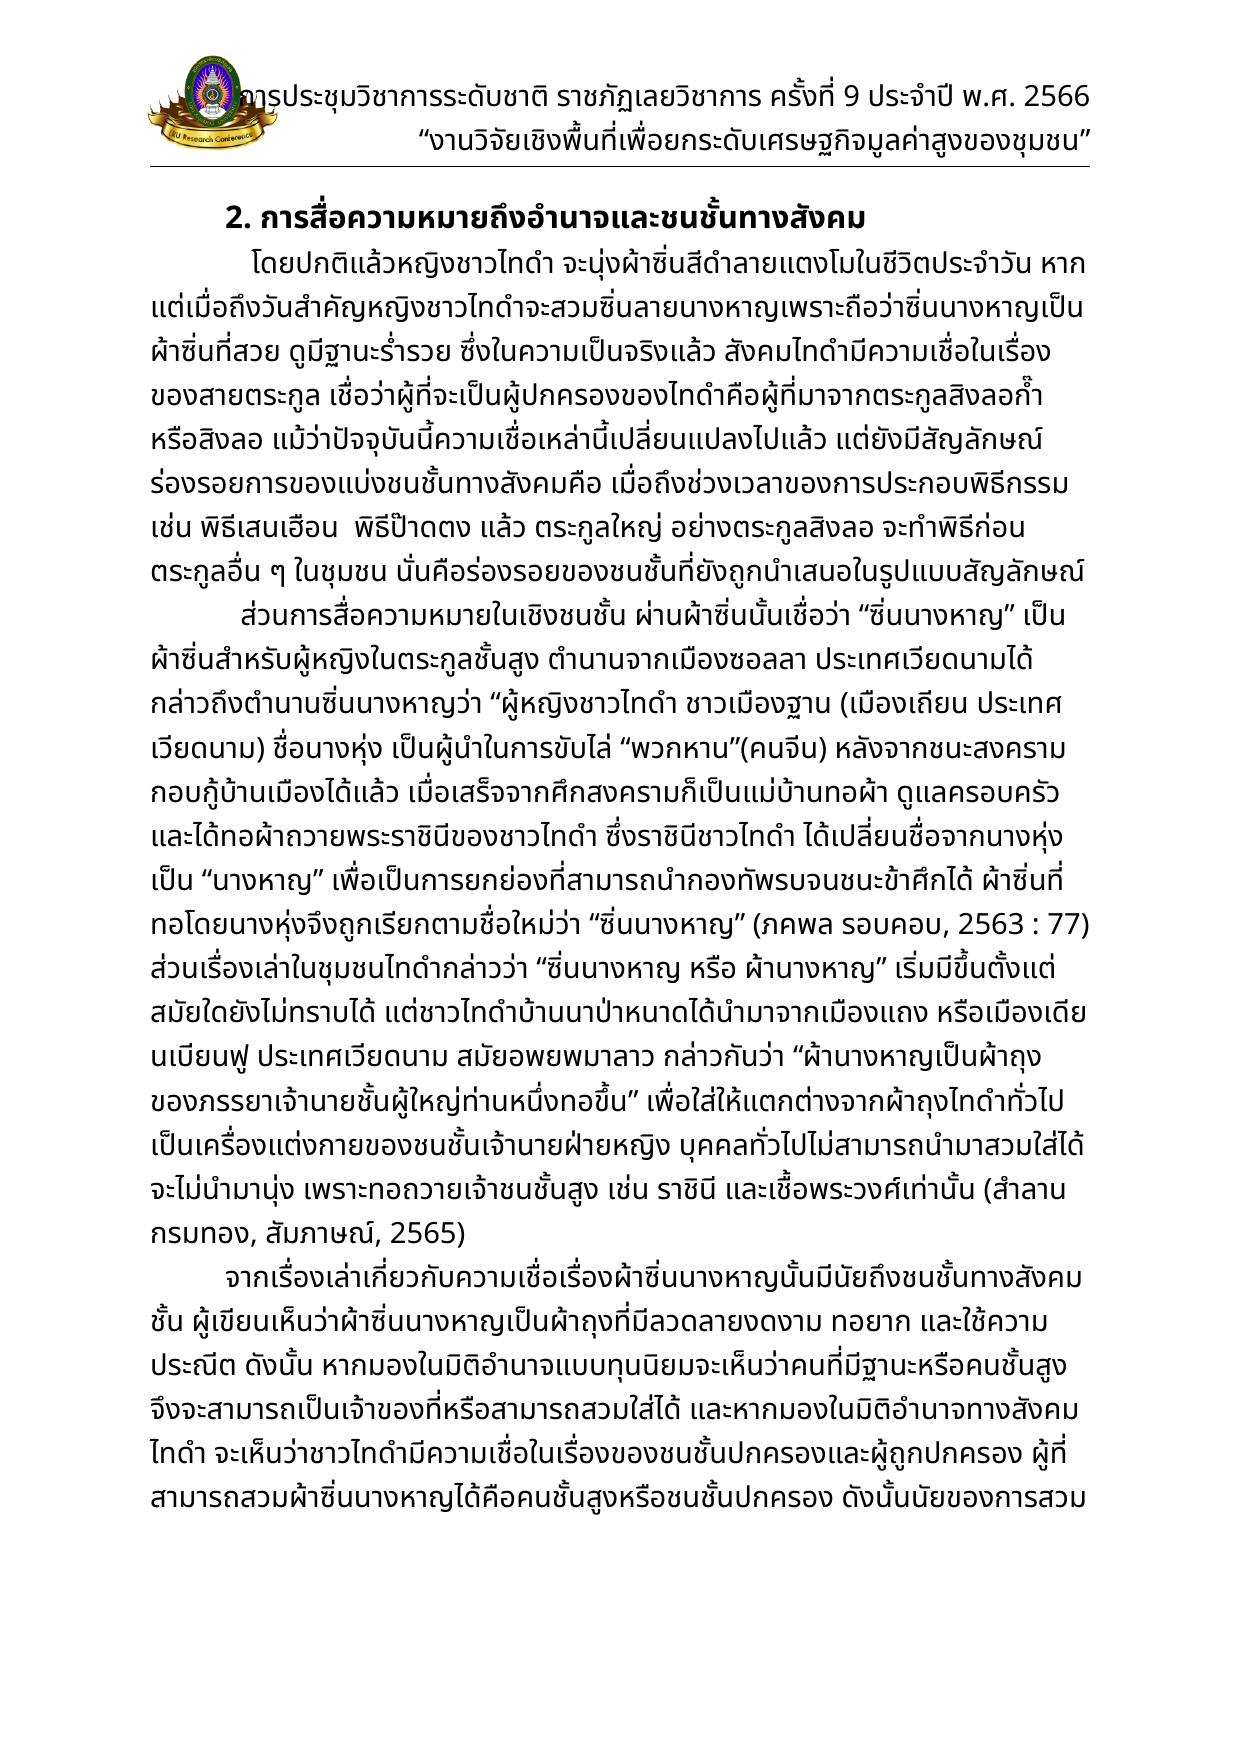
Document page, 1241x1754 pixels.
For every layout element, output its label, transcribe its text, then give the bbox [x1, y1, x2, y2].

text ส่วนการสื่อความหมายในเชิงชนชั้น ผ่านผ้าซิ่นนั้นเชื่อว่า “ซิ่นนางหาญ” เป็นผ้าซิ่นสำหรับผู้หญิงในตระกูลชั้นสูง ตำนานจากเมืองซอลลา ประเทศเวียดนามได้กล่าวถึงตำนานซิ่นนางหาญว่า “ผู้หญิงชาวไทดำ ชาวเมืองฐาน (เมืองเถียน ประเทศเวียดนาม) ชื่อนางหุ่ง เป็นผู้นำในการขับไล่ “พวกหาน”(คนจีน) หลังจากชนะสงครามกอบกู้บ้านเมืองได้แล้ว เมื่อเสร็จจากศึกสงครามก็เป็นแม่บ้านทอผ้า ดูแลครอบครัว และได้ทอผ้าถวายพระราชินีของชาวไทดำ ซึ่งราชินีชาวไทดำ ได้เปลี่ยนชื่อจากนางหุ่ง เป็น “นางหาญ” เพื่อเป็นการยกย่องที่สามารถนำกองทัพรบจนชนะข้าศึกได้ ผ้าซิ่นที่ทอโดยนางหุ่งจึงถูกเรียกตามชื่อใหม่ว่า “ซิ่นนางหาญ” (ภคพล รอบคอบ, 2563 : 77) ส่วนเรื่องเล่าในชุมชนไทดำกล่าวว่า “ซิ่นนางหาญ หรือ ผ้านางหาญ” เริ่มมีขึ้นตั้งแต่สมัยใดยังไม่ทราบได้ แต่ชาวไทดำบ้านนาป่าหนาดได้นำมาจากเมืองแถง หรือเมืองเดียนเบียนฟู ประเทศเวียดนาม สมัยอพยพมาลาว กล่าวกันว่า “ผ้านางหาญเป็นผ้าถุงของภรรยาเจ้านายชั้นผู้ใหญ่ท่านหนึ่งทอขึ้น” เพื่อใส่ให้แตกต่างจากผ้าถุงไทดำทั่วไป เป็นเครื่องแต่งกายของชนชั้นเจ้านายฝ่ายหญิง บุคคลทั่วไปไม่สามารถนำมาสวมใส่ได้ จะไม่นำมานุ่ง เพราะทอถวายเจ้าชนชั้นสูง เช่น ราชินี และเชื้อพระวงศ์เท่านั้น (สำลาน กรมทอง, สัมภาษณ์, 2565) [150, 595, 1090, 1257]
picture [271, 92, 279, 98]
picture [146, 54, 279, 151]
text 2. การสื่อความหมายถึงอำนาจและชนชั้นทางสังคม [150, 195, 1090, 242]
text โดยปกติแล้วหญิงชาวไทดำ จะนุ่งผ้าซิ่นสีดำลายแตงโมในชีวิตประจำวัน หากแต่เมื่อถึงวันสำคัญหญิงชาวไทดำจะสวมซิ่นลายนางหาญเพราะถือว่าซิ่นนางหาญเป็นผ้าซิ่นที่สวย ดูมีฐานะร่ำรวย ซึ่งในความเป็นจริงแล้ว สังคมไทดำมีความเชื่อในเรื่องของสายตระกูล เชื่อว่าผู้ที่จะเป็นผู้ปกครองของไทดำคือผู้ที่มาจากตระกูลสิงลอก๊ำหรือสิงลอ แม้ว่าปัจจุบันนี้ความเชื่อเหล่านี้เปลี่ยนแปลงไปแล้ว แต่ยังมีสัญลักษณ์ร่องรอยการของแบ่งชนชั้นทางสังคมคือ เมื่อถึงช่วงเวลาของการประกอบพิธีกรรม เช่น พิธีเสนเฮือน พิธีป๊าดตง แล้ว ตระกูลใหญ่ อย่างตระกูลสิงลอ จะทำพิธีก่อนตระกูลอื่น ๆ ในชุมชน นั่นคือร่องรอยของชนชั้นที่ยังถูกนำเสนอในรูปแบบสัญลักษณ์ [150, 242, 1090, 595]
